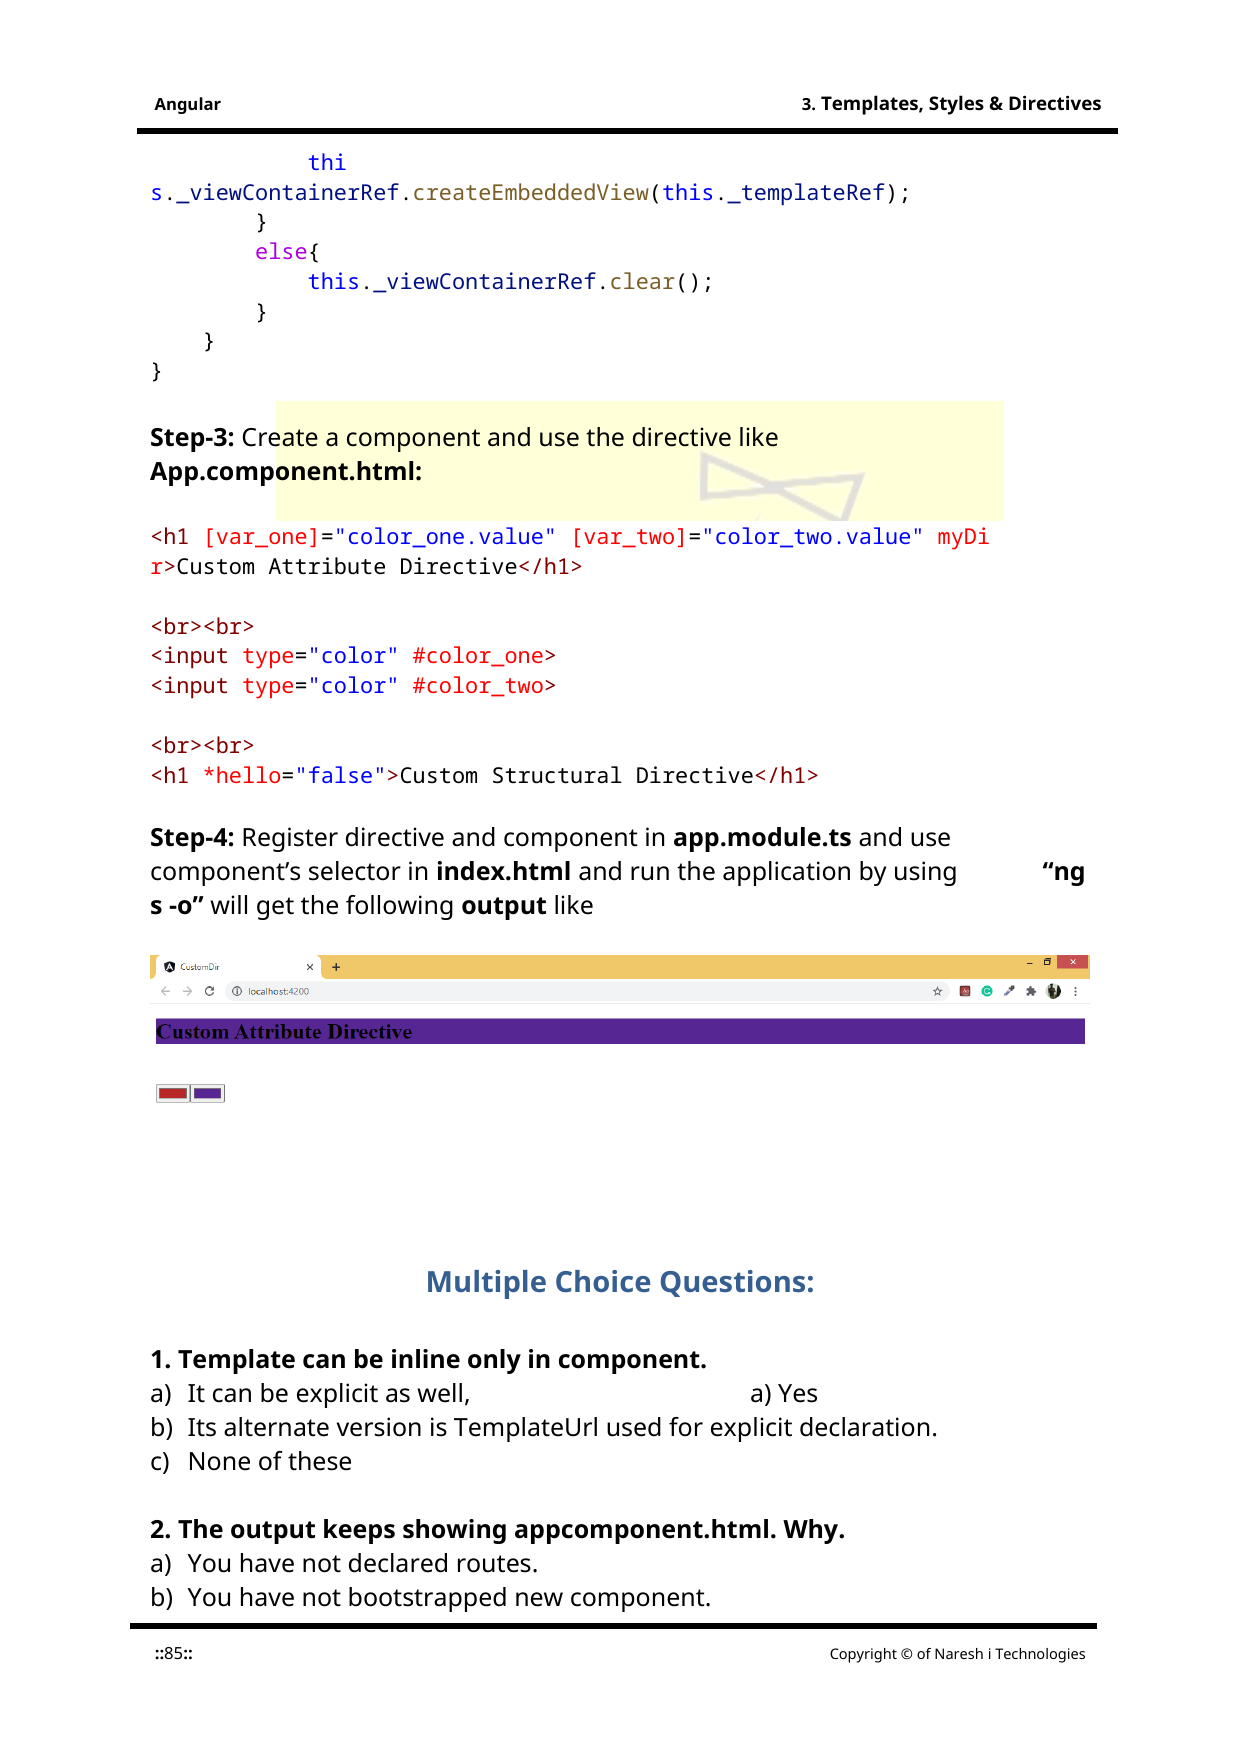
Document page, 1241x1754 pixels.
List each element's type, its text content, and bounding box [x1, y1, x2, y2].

text } [150, 355, 1090, 385]
list Its alternate version is TemplateUrl used for explicit declaration. [150, 1409, 1090, 1444]
text <input type="color" #color_two> [150, 670, 1090, 700]
text App.component.html: [150, 453, 1090, 487]
text else{ [150, 236, 1090, 266]
text Step-4: Register directive and component in app.module.ts and use component’s selector in index.html and run the application by using “ng s -o” will get the following output like [150, 819, 1090, 921]
text <input type="color" #color_one> [150, 641, 1090, 670]
text } [150, 296, 1090, 326]
list 1. Template can be inline only in component. [150, 1341, 1090, 1376]
text <br><br> [150, 730, 1090, 760]
picture [150, 955, 1090, 1118]
list You have not declared routes. [150, 1546, 1090, 1580]
list You have not bootstrapped new component. [150, 1580, 1090, 1614]
text <br><br> [150, 611, 1090, 641]
text } [150, 206, 1090, 236]
subtitle Multiple Choice Questions: [150, 1262, 1090, 1301]
list 2. The output keeps showing appcomponent.html. Why. [150, 1512, 1090, 1546]
list None of these [150, 1444, 1090, 1478]
text Step-3: Create a component and use the directive like [150, 419, 1090, 453]
text <h1 [var_one]="color_one.value" [var_two]="color_two.value" myDir>Custom Attribute Directive</h1> [150, 521, 1090, 581]
text this._viewContainerRef.createEmbeddedView(this._templateRef); [150, 147, 1090, 206]
text <h1 *hello="false">Custom Structural Directive</h1> [150, 760, 1090, 789]
list It can be explicit as well, a) Yes [150, 1376, 1090, 1409]
text } [150, 326, 1090, 355]
text this._viewContainerRef.clear(); [150, 266, 1090, 296]
